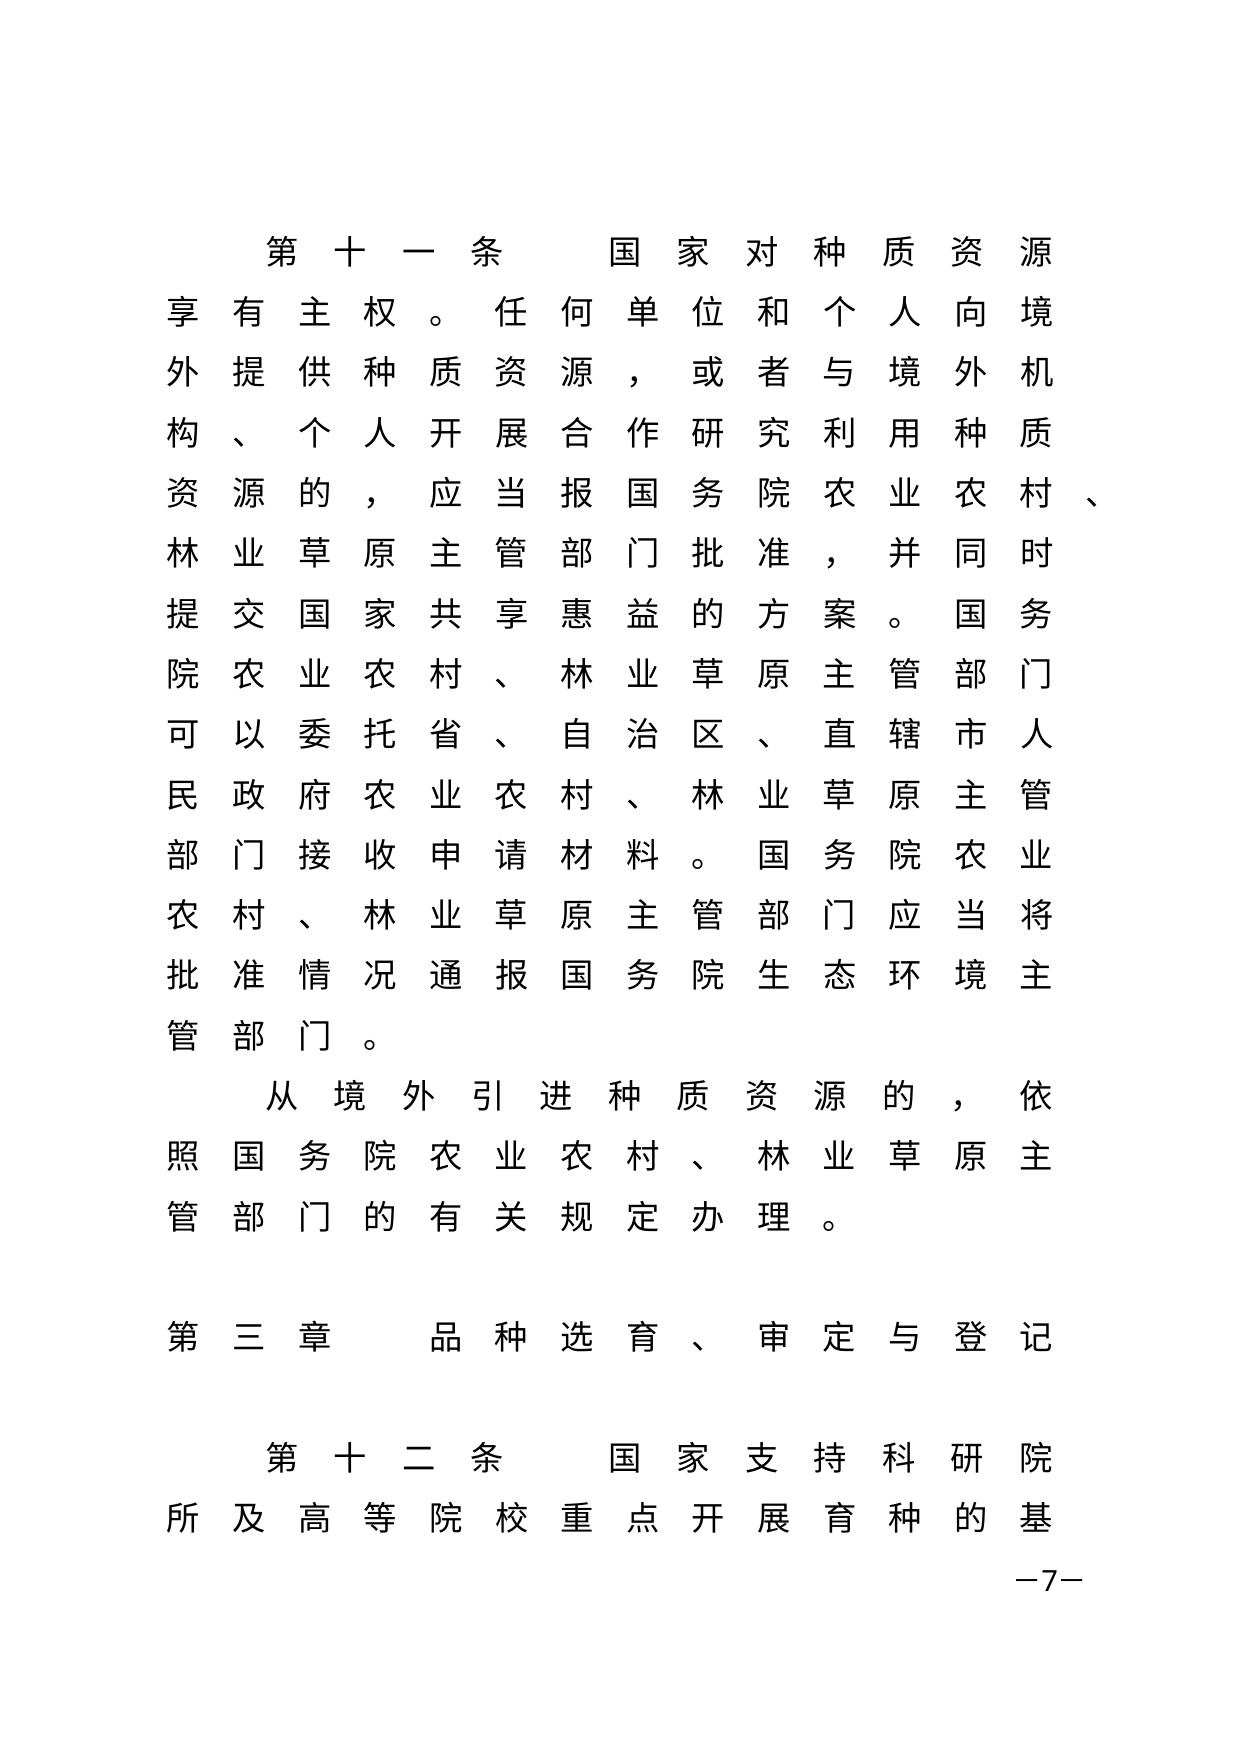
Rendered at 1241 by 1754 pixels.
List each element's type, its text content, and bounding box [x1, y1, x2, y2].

text 第十二条 国家支持科研院所及高等院校重点开展育种的基础性、前沿性和应用技术研究以及生物育种技术研究，支持常规作物、主要造林树种育种和无性繁殖材料选育等公益性研究。 [167, 1426, 1085, 1546]
text 第三章 品种选育、审定与登记 [167, 1305, 1085, 1365]
text 从境外引进种质资源的，依照国务院农业农村、林业草原主管部门的有关规定办理。 [167, 1064, 1085, 1245]
text 第十一条 国家对种质资源享有主权。任何单位和个人向境外提供种质资源，或者与境外机构、个人开展合作研究利用种质资源的，应当报国务院农业农村、林业草原主管部门批准，并同时提交国家共享惠益的方案。国务院农业农村、林业草原主管部门可以委托省、自治区、直辖市人民政府农业农村、林业草原主管部门接收申请材料。国务院农业农村、林业草原主管部门应当将批准情况通报国务院生态环境主管部门。 [167, 219, 1085, 1064]
